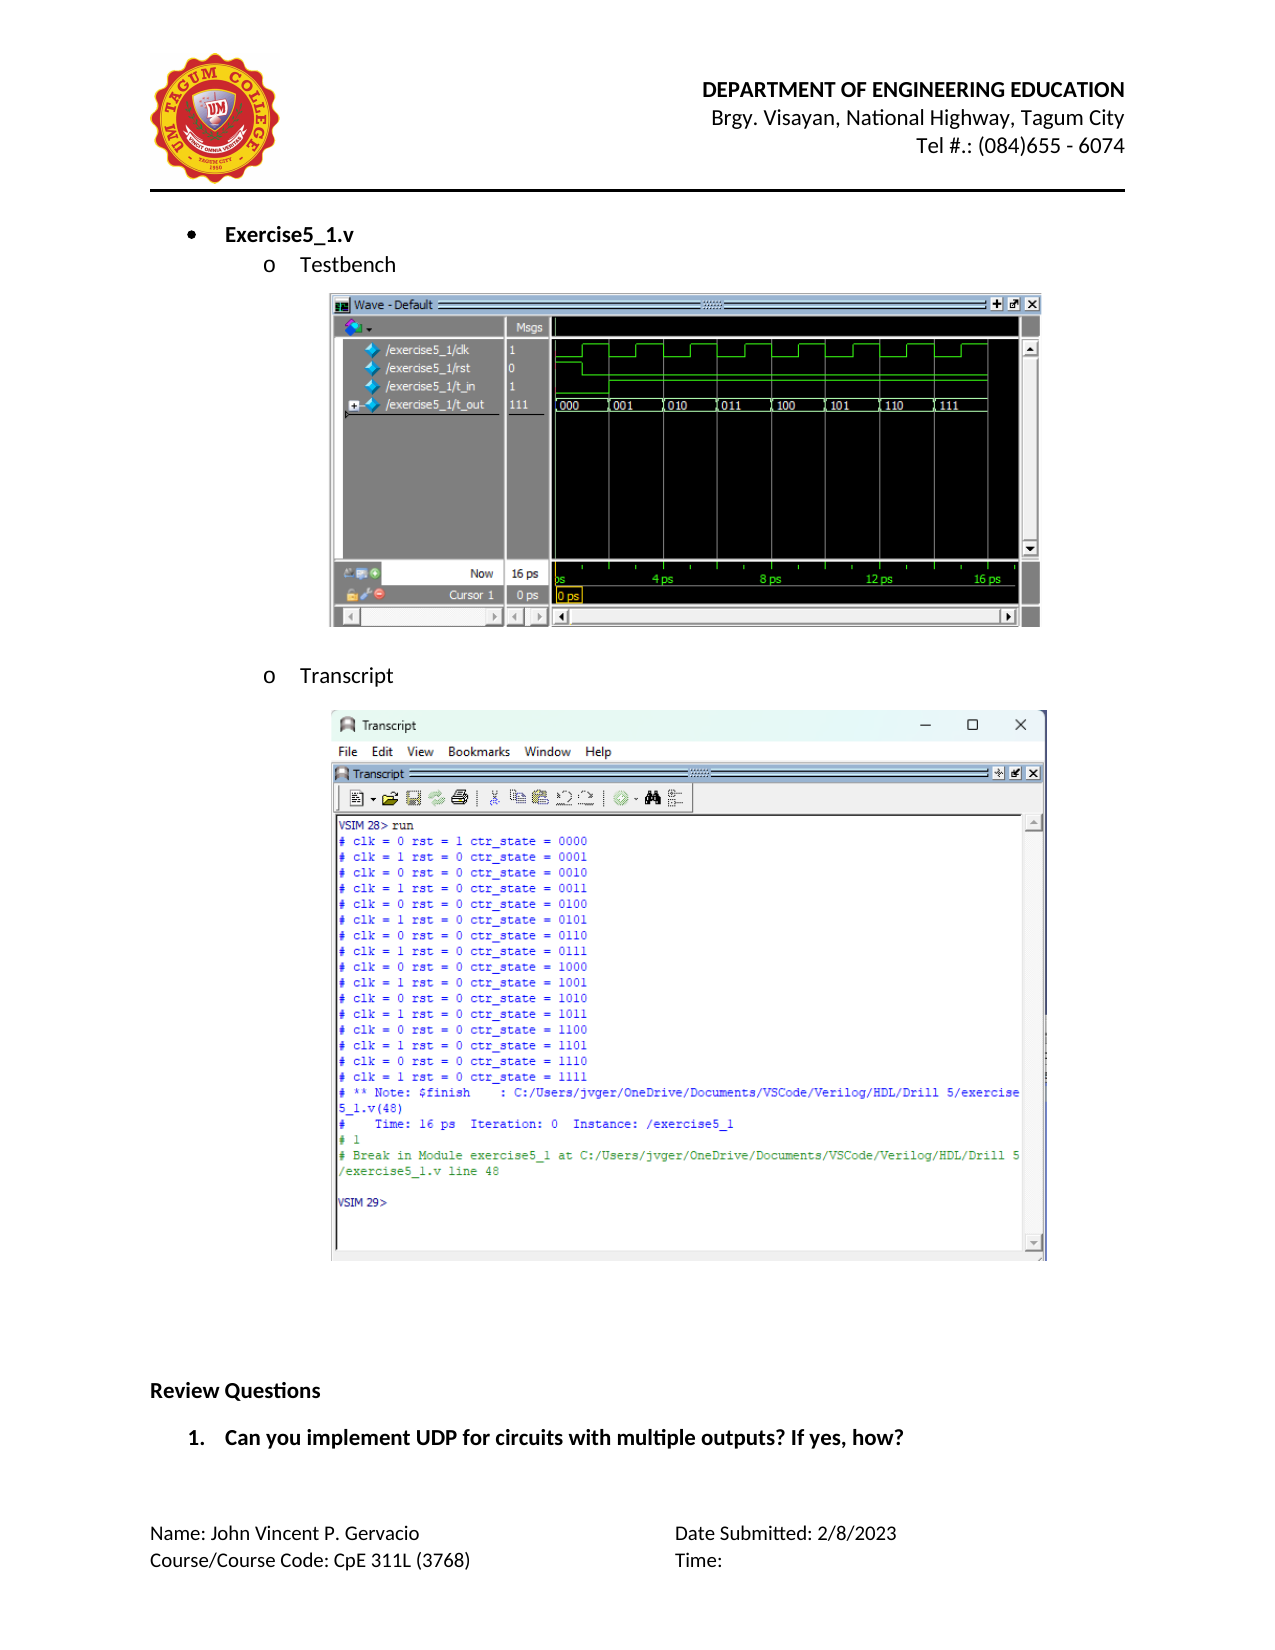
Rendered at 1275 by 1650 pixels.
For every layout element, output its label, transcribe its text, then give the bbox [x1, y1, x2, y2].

text Review Questions [150, 1376, 1125, 1404]
list Transcript [262, 661, 1125, 690]
picture [328, 292, 1042, 627]
picture [331, 710, 1047, 1261]
list Can you implement UDP for circuits with multiple outputs? If yes, how? [187, 1423, 1125, 1451]
picture [150, 53, 280, 184]
list Exercise5_1.v [187, 220, 1125, 248]
list Testbench [262, 251, 1125, 280]
